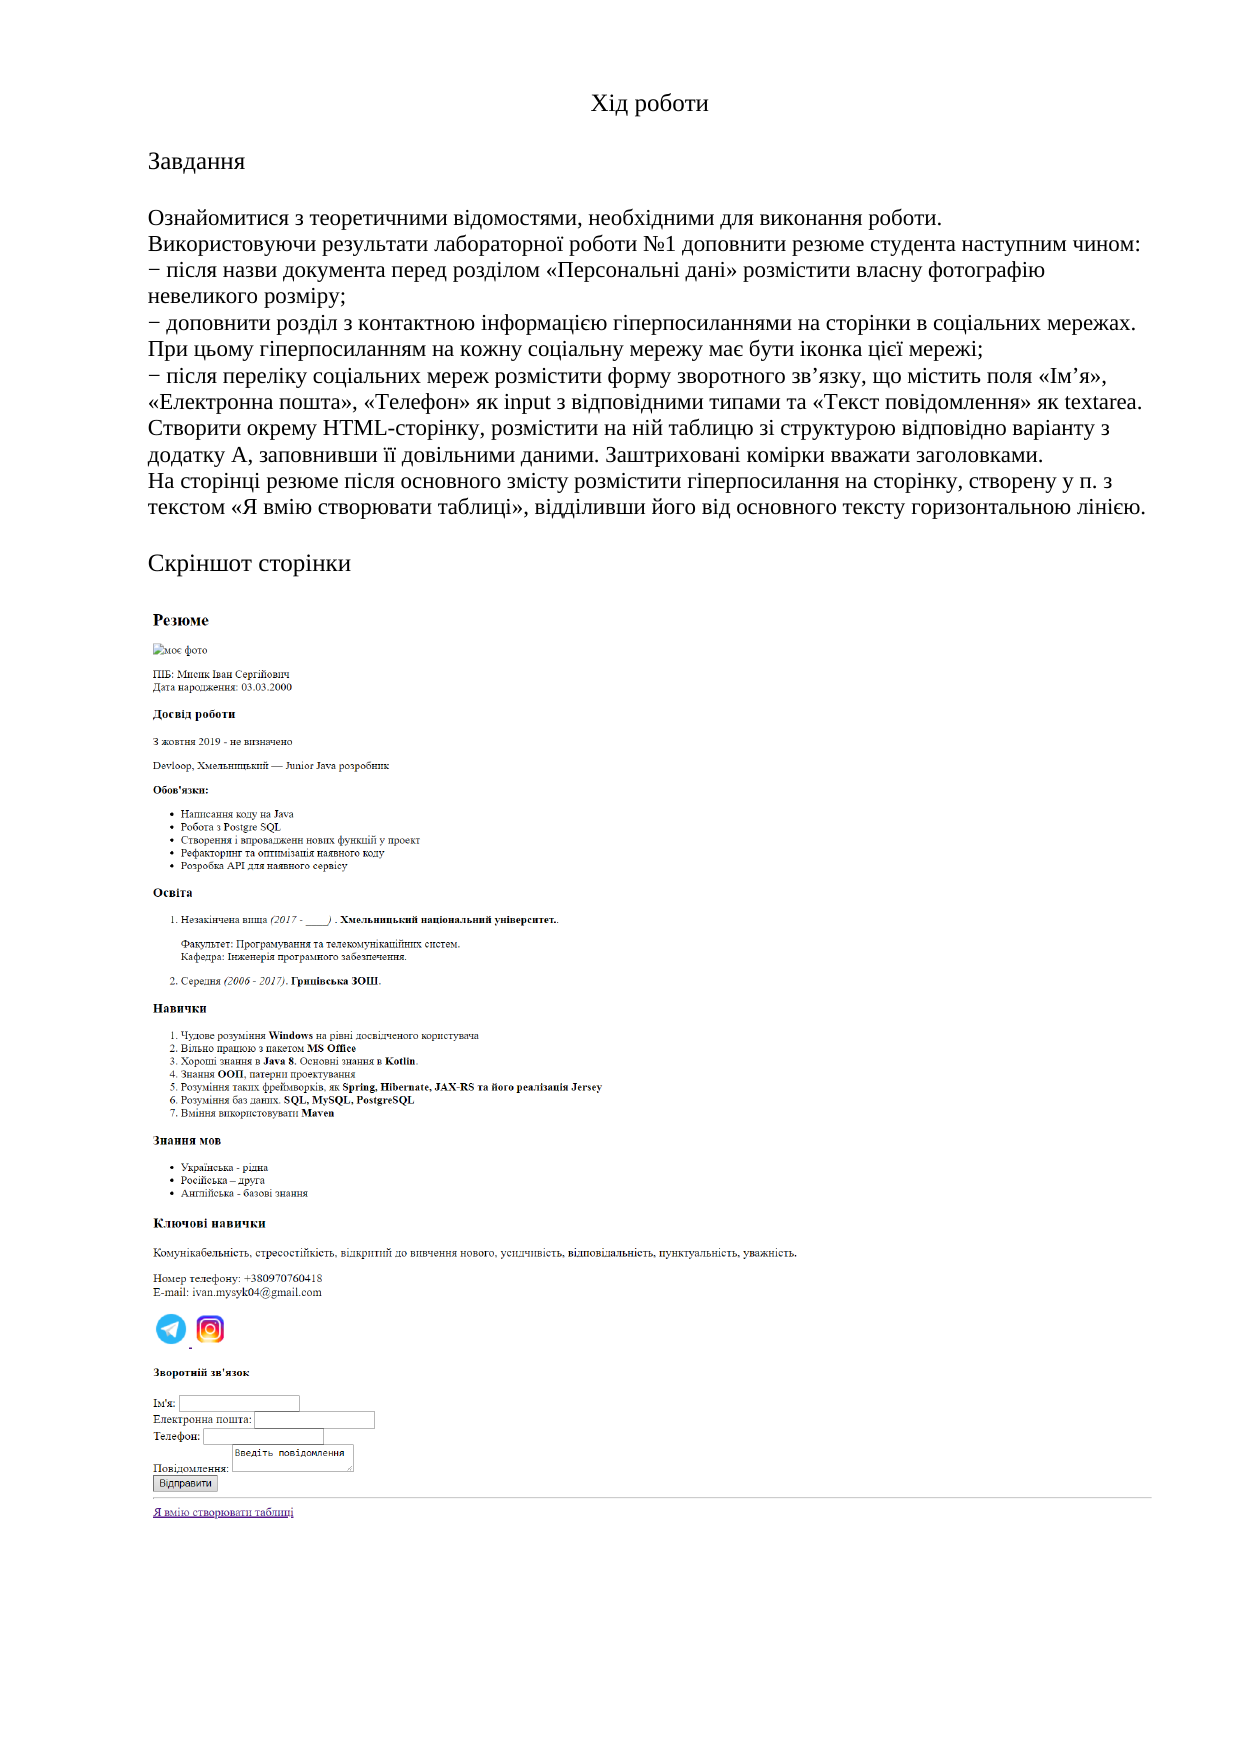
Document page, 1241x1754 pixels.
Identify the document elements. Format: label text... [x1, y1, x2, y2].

text − після переліку соціальних мереж розмістити форму зворотного зв’язку, що містить поля «Ім’я», «Електронна пошта», «Телефон» як input з відповідними типами та «Текст повідомлення» як textarea. [148, 362, 1152, 414]
text Створити окрему HTML-сторінку, розмістити на ній таблицю зі структурою відповідно варіанту з додатку А, заповнивши її довільними даними. Заштриховані комірки вважати заголовками. [148, 414, 1152, 467]
text На сторінці резюме після основного змісту розмістити гіперпосилання на сторінку, створену у п. з текстом «Я вмію створювати таблиці», відділивши його від основного тексту горизонтальною лінією. [148, 467, 1152, 520]
text Хід роботи [148, 88, 1152, 117]
text − доповнити розділ з контактною інформацією гіперпосиланнями на сторінки в соціальних мережах. При цьому гіперпосиланням на кожну соціальну мережу має бути іконка цієї мережі; [148, 309, 1152, 362]
text − після назви документа перед розділом «Персональні дані» розмістити власну фотографію невеликого розміру; [148, 256, 1152, 309]
text Скріншот сторінки [148, 548, 1152, 577]
text Завдання [148, 146, 1152, 175]
text Ознайомитися з теоретичними відомостями, необхідними для виконання роботи. [148, 203, 1152, 230]
picture [147, 606, 1152, 1524]
text Використовуючи результати лабораторної роботи №1 доповнити резюме студента наступним чином: [148, 230, 1152, 256]
